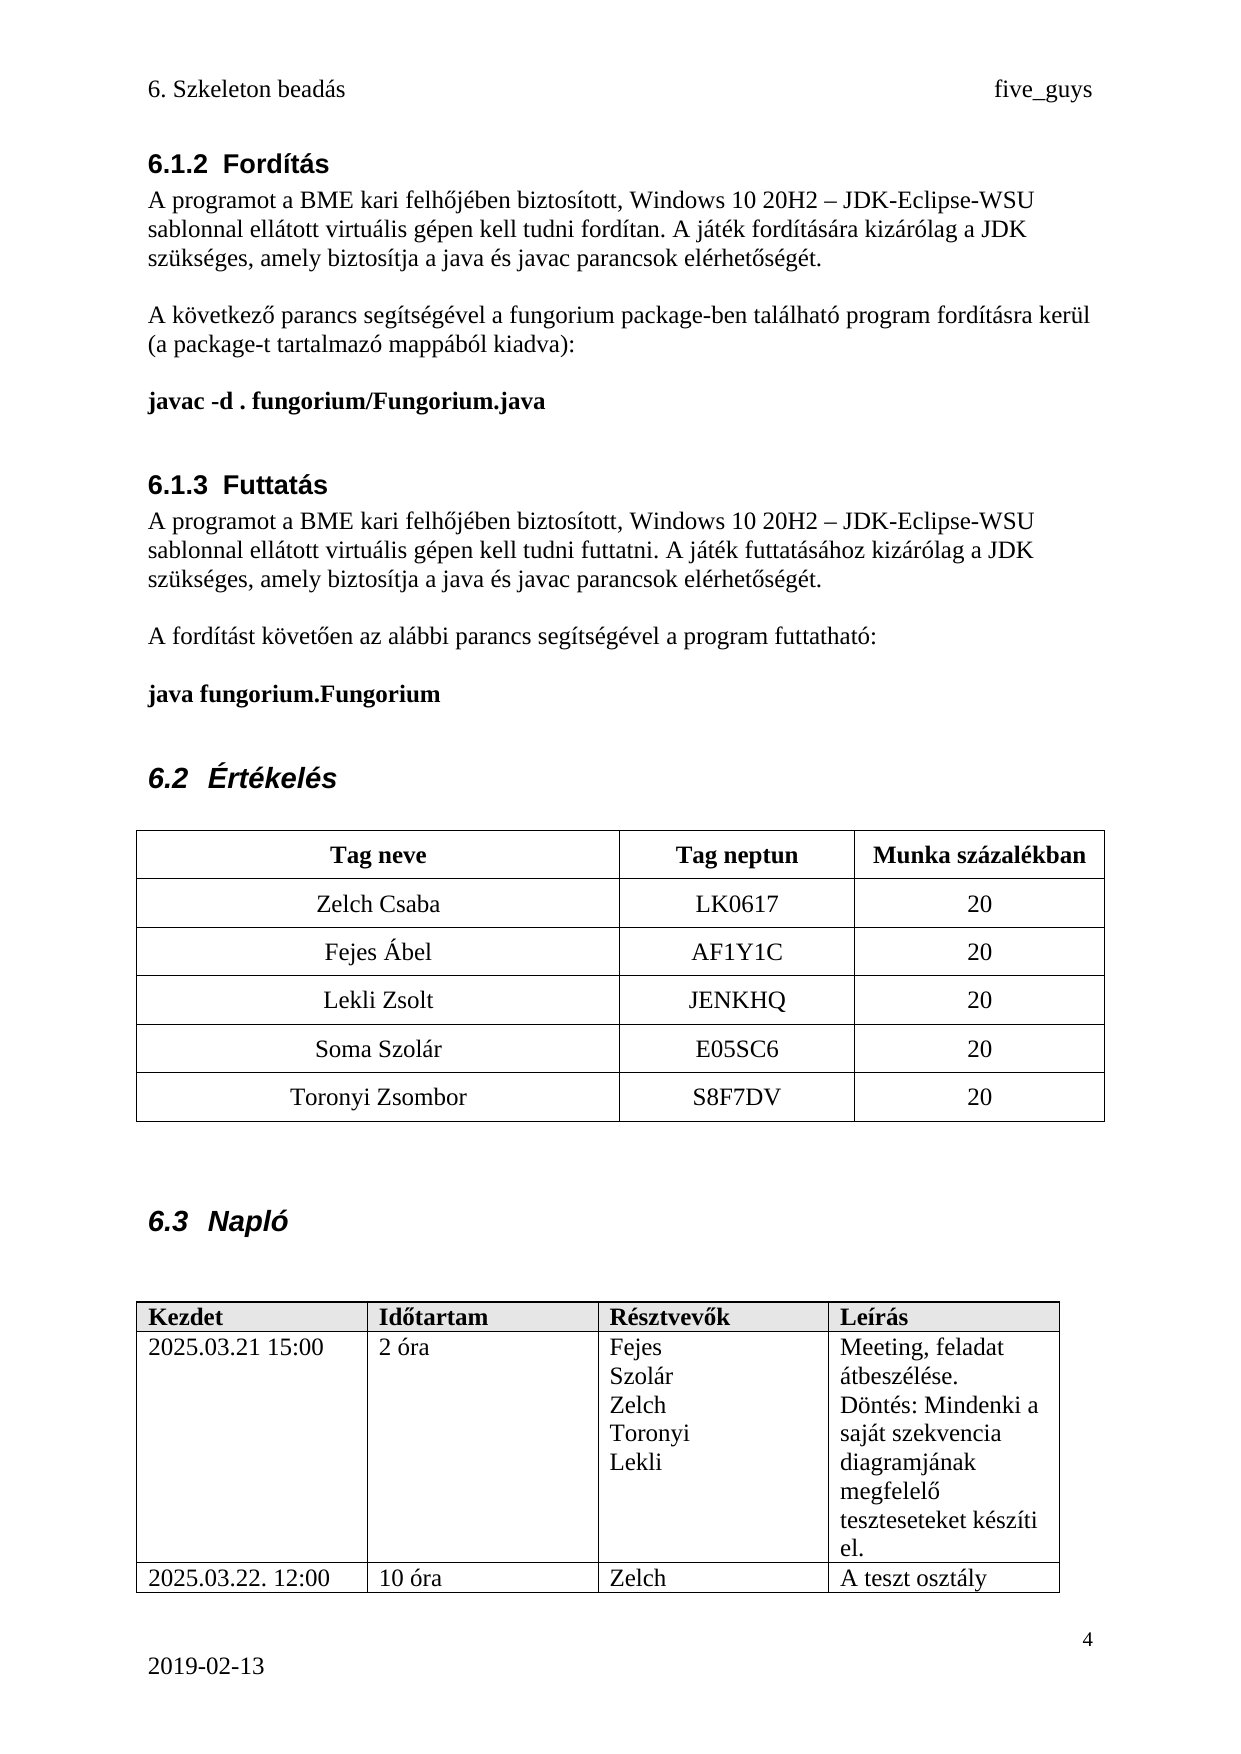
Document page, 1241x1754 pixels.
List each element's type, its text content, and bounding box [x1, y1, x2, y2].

table_header Időtartam [368, 1303, 598, 1331]
text A fordítást követően az alábbi parancs segítségével a program futtatható: [148, 621, 1093, 650]
table_header Tag neptun [620, 831, 854, 878]
table_cell Soma Szolár [137, 1025, 619, 1072]
table_cell 20 [855, 1073, 1104, 1121]
table_cell LK0617 [620, 879, 854, 927]
list Napló [148, 1204, 1093, 1238]
table_cell Fejes Szolár Zelch Toronyi Lekli [599, 1332, 828, 1562]
table_cell Toronyi Zsombor [137, 1073, 619, 1121]
text A következő parancs segítségével a fungorium package-ben található program fordításra kerül (a package-t tartalmazó mappából kiadva): [148, 300, 1093, 358]
table_cell AF1Y1C [620, 928, 854, 975]
table_header Tag neve [137, 831, 619, 878]
table_cell Meeting, feladat átbeszélése. Döntés: Mindenki a saját szekvencia diagramjának megfelelő teszteseteket készíti el. [829, 1332, 1059, 1562]
table_header Leírás [829, 1303, 1059, 1331]
table_cell E05SC6 [620, 1025, 854, 1072]
list Értékelés [148, 761, 1093, 795]
table_header Kezdet [137, 1303, 367, 1331]
text A programot a BME kari felhőjében biztosított, Windows 10 20H2 – JDK-Eclipse-WSU sablonnal ellátott virtuális gépen kell tudni fordítan. A játék fordítására kizárólag a JDK szükséges, amely biztosítja a java és javac parancsok elérhetőségét. [148, 185, 1093, 271]
table_cell 20 [855, 928, 1104, 975]
table_cell Zelch Csaba [137, 879, 619, 927]
table_cell 2 óra [368, 1332, 598, 1562]
table_cell JENKHQ [620, 976, 854, 1024]
table_cell S8F7DV [620, 1073, 854, 1121]
table_cell Lekli Zsolt [137, 976, 619, 1024]
table_cell 10 óra [368, 1563, 598, 1592]
table_cell 20 [855, 976, 1104, 1024]
text java fungorium.Fungorium [148, 679, 1093, 708]
table_header Résztvevők [599, 1303, 828, 1331]
table_cell 20 [855, 879, 1104, 927]
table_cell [829, 1563, 1059, 1592]
table_cell 2025.03.21 15:00 [137, 1332, 367, 1562]
table_header Munka százalékban [855, 831, 1104, 878]
table_cell Zelch [599, 1563, 828, 1592]
table_cell 2025.03.22. 12:00 [137, 1563, 367, 1592]
text javac -d . fungorium/Fungorium.java [148, 386, 1093, 415]
table_cell Fejes Ábel [137, 928, 619, 975]
list Fordítás [148, 148, 1093, 179]
text A programot a BME kari felhőjében biztosított, Windows 10 20H2 – JDK-Eclipse-WSU sablonnal ellátott virtuális gépen kell tudni futtatni. A játék futtatásához kizárólag a JDK szükséges, amely biztosítja a java és javac parancsok elérhetőségét. [148, 506, 1093, 593]
list Futtatás [148, 469, 1093, 500]
table_cell 20 [855, 1025, 1104, 1072]
